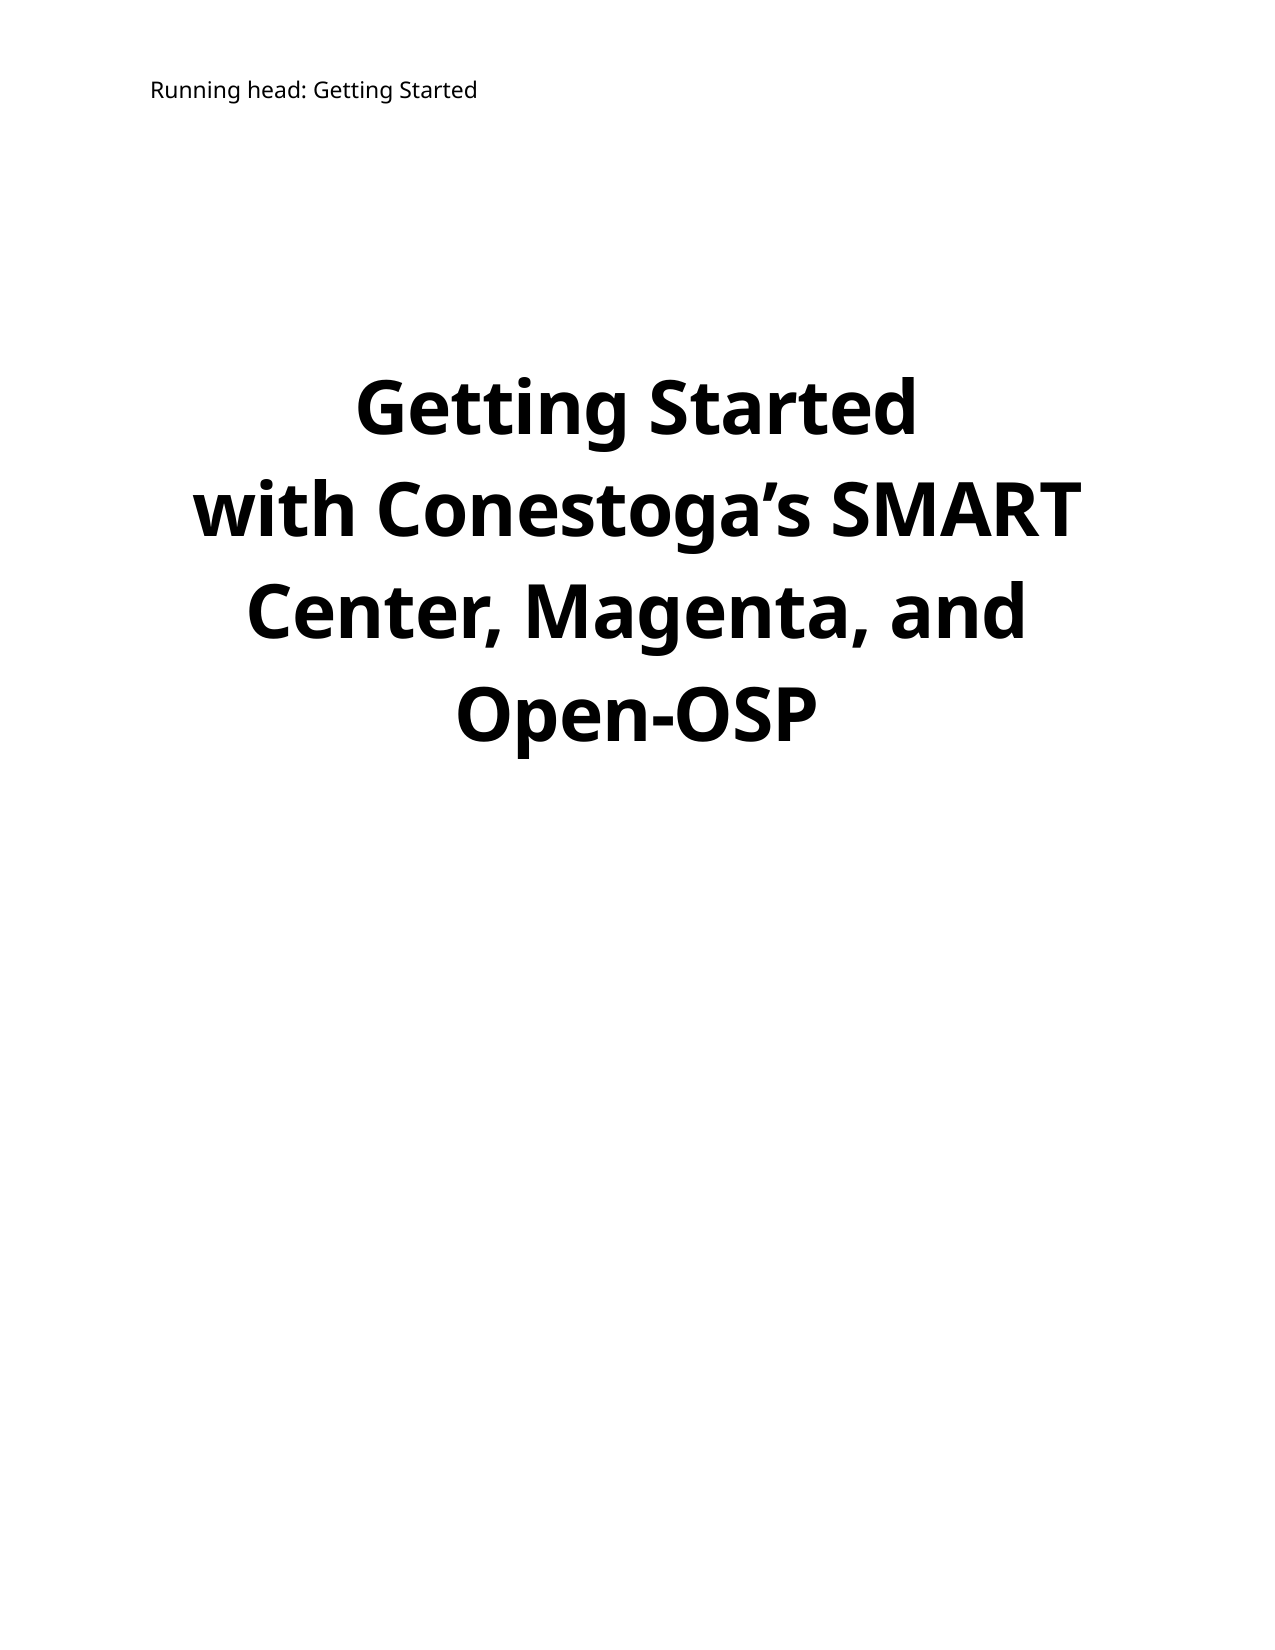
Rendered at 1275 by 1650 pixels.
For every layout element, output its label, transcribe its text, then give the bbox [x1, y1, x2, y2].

title with Conestoga’s SMART Center, Magenta, and [150, 457, 1125, 661]
title Open-OSP [150, 661, 1125, 763]
title Getting Started [150, 354, 1125, 457]
